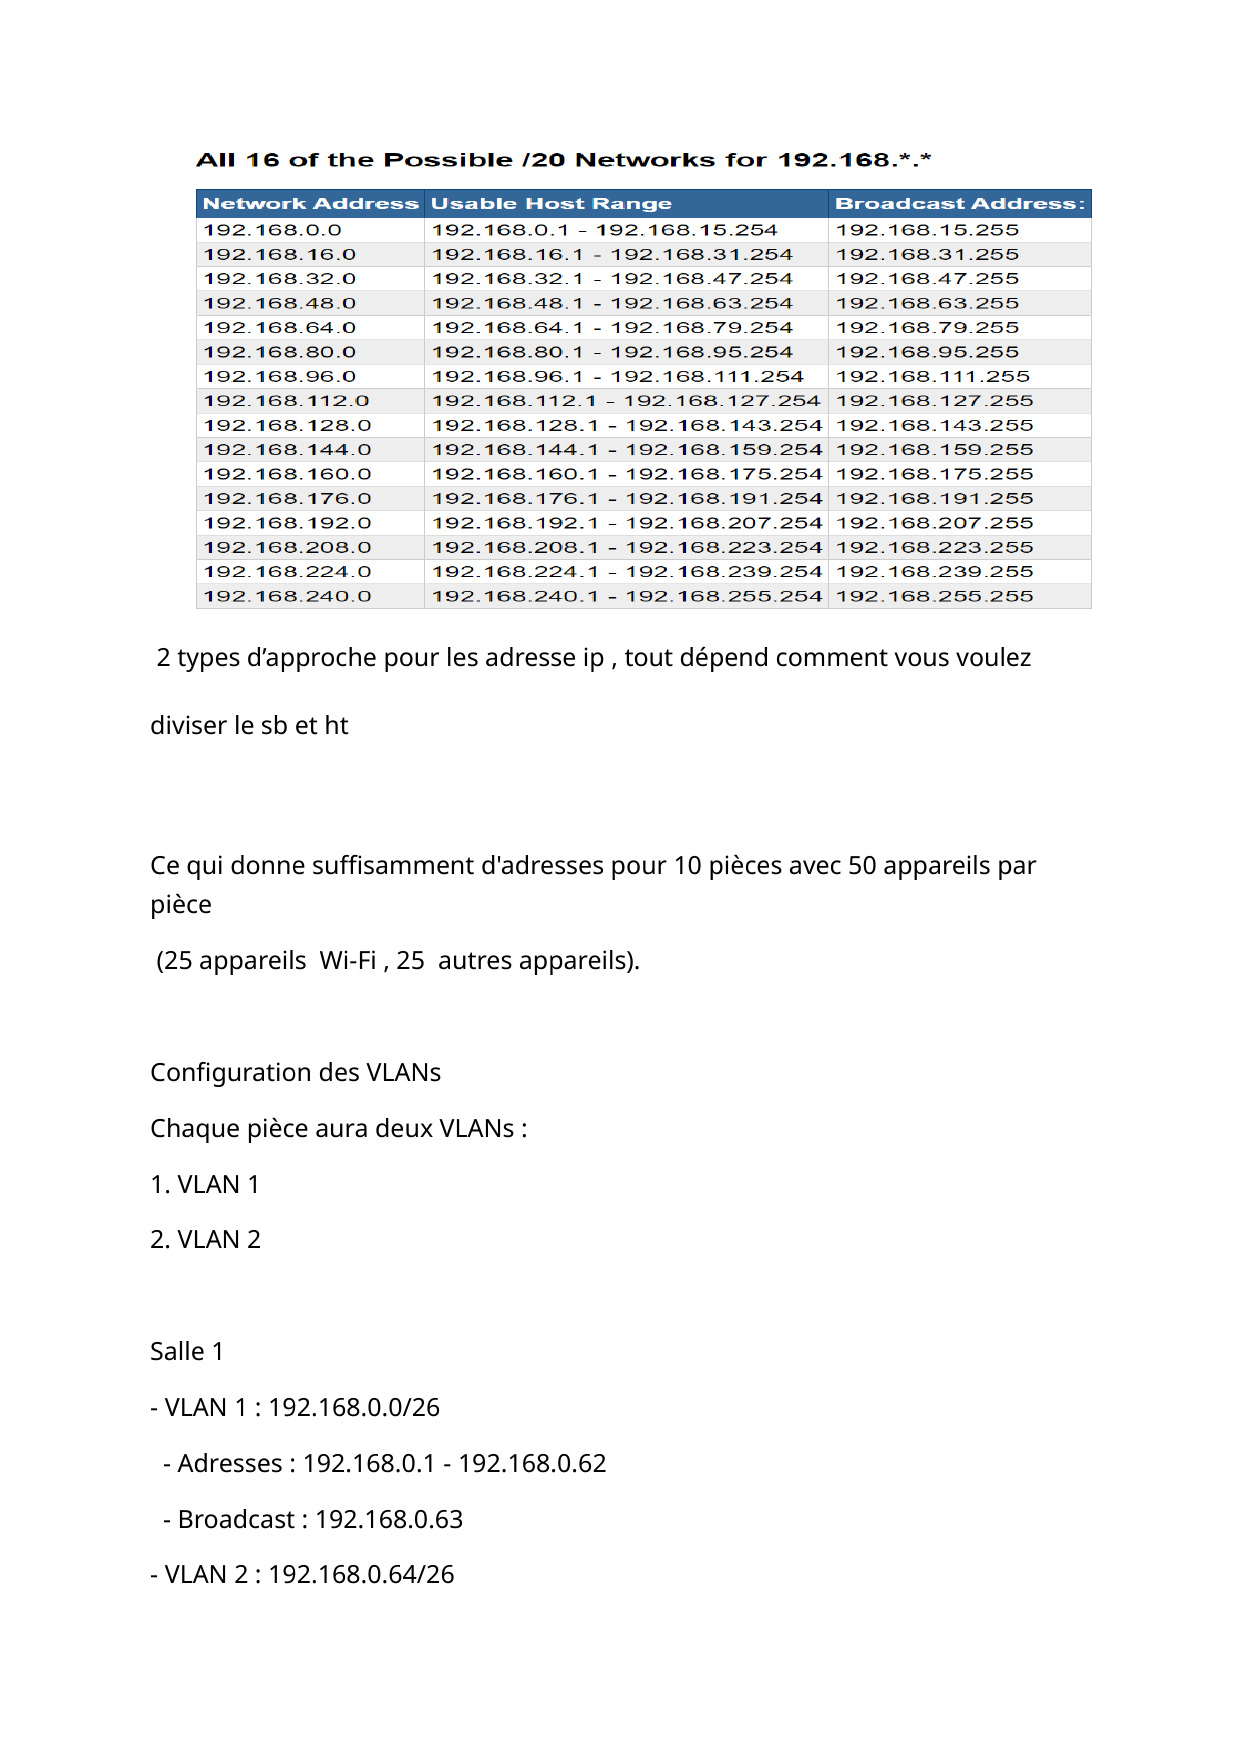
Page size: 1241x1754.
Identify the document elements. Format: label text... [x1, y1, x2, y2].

text Chaque pièce aura deux VLANs : [150, 1110, 1090, 1144]
text - Broadcast : 192.168.0.63 [150, 1501, 1090, 1535]
picture [150, 150, 1129, 618]
text - Adresses : 192.168.0.1 - 192.168.0.62 [150, 1445, 1090, 1479]
text Configuration des VLANs [150, 1054, 1090, 1089]
text - VLAN 1 : 192.168.0.0/26 [150, 1389, 1090, 1424]
text 2 types d’approche pour les adresse ip , tout dépend comment vous voulez diviser le sb et ht [150, 639, 1090, 741]
text 1. VLAN 1 [150, 1166, 1090, 1200]
text (25 appareils Wi-Fi , 25 autres appareils). [150, 943, 1090, 977]
text Salle 1 [150, 1334, 1090, 1368]
text - VLAN 2 : 192.168.0.64/26 [150, 1557, 1090, 1591]
text Ce qui donne suffisamment d'adresses pour 10 pièces avec 50 appareils par pièce [150, 848, 1090, 921]
text 2. VLAN 2 [150, 1222, 1090, 1256]
